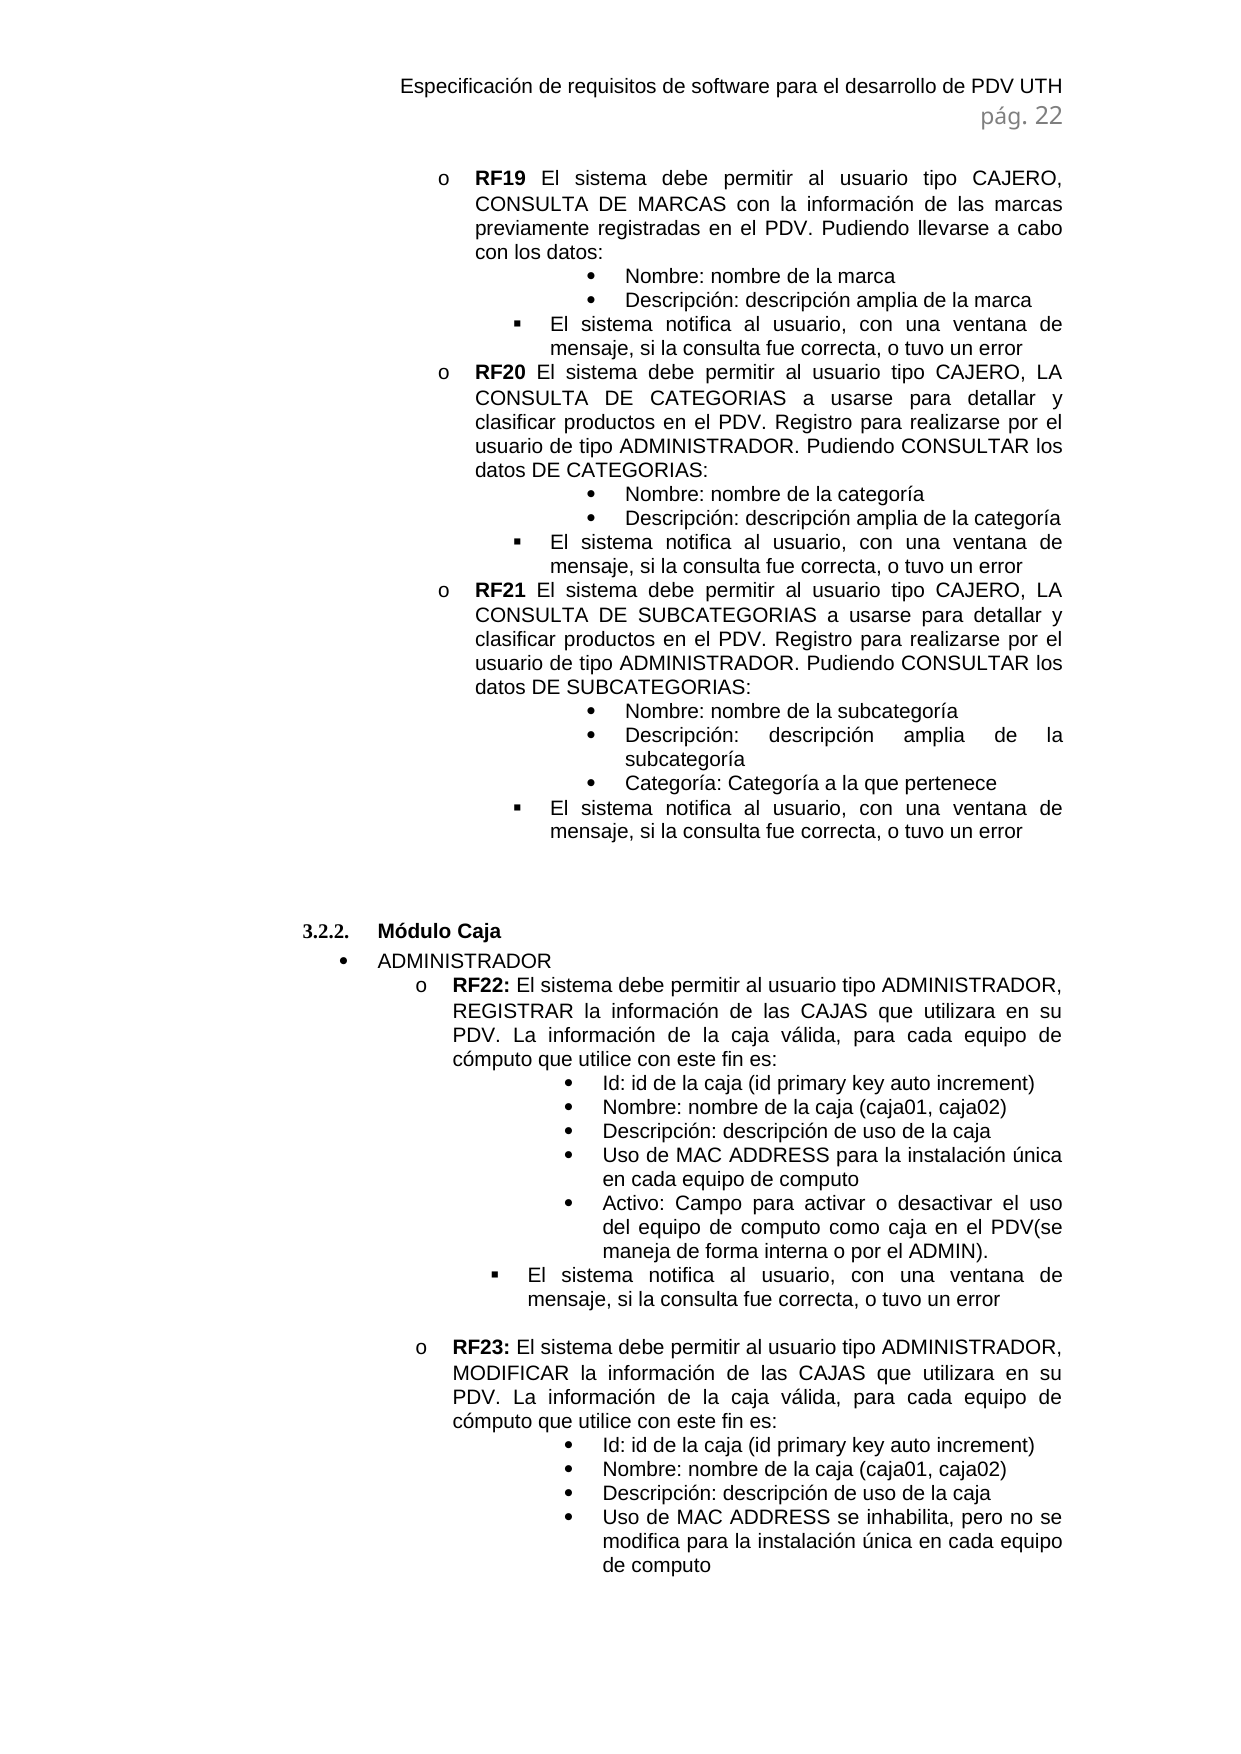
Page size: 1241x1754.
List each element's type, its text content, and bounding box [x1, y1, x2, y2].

list Descripción: descripción amplia de la subcategoría [587, 723, 1063, 771]
list RF22: El sistema debe permitir al usuario tipo ADMINISTRADOR, REGISTRAR la información de las CAJAS que utilizara en su PDV. La información de la caja válida, para cada equipo de cómputo que utilice con este fin es: [415, 973, 1063, 1071]
list Uso de MAC ADDRESS para la instalación única en cada equipo de computo [565, 1143, 1063, 1191]
list Id: id de la caja (id primary key auto increment) [565, 1433, 1063, 1457]
list RF21 El sistema debe permitir al usuario tipo CAJERO, LA CONSULTA DE SUBCATEGORIAS a usarse para detallar y clasificar productos en el PDV. Registro para realizarse por el usuario de tipo ADMINISTRADOR. Pudiendo CONSULTAR los datos DE SUBCATEGORIAS: [437, 577, 1063, 699]
list Nombre: nombre de la subcategoría [587, 699, 1063, 723]
list El sistema notifica al usuario, con una ventana de mensaje, si la consulta fue correcta, o tuvo un error [512, 312, 1063, 360]
list El sistema notifica al usuario, con una ventana de mensaje, si la consulta fue correcta, o tuvo un error [512, 529, 1063, 577]
list RF23: El sistema debe permitir al usuario tipo ADMINISTRADOR, MODIFICAR la información de las CAJAS que utilizara en su PDV. La información de la caja válida, para cada equipo de cómputo que utilice con este fin es: [415, 1335, 1063, 1433]
list El sistema notifica al usuario, con una ventana de mensaje, si la consulta fue correcta, o tuvo un error [512, 795, 1063, 843]
list ADMINISTRADOR [340, 949, 1063, 973]
list Nombre: nombre de la marca [587, 263, 1063, 288]
list Nombre: nombre de la categoría [587, 481, 1063, 505]
list Descripción: descripción amplia de la categoría [587, 505, 1063, 529]
list RF19 El sistema debe permitir al usuario tipo CAJERO, CONSULTA DE MARCAS con la información de las marcas previamente registradas en el PDV. Pudiendo llevarse a cabo con los datos: [437, 166, 1063, 263]
list Uso de MAC ADDRESS se inhabilita, pero no se modifica para la instalación única en cada equipo de computo [565, 1505, 1063, 1577]
list Categoría: Categoría a la que pertenece [587, 771, 1063, 795]
list Activo: Campo para activar o desactivar el uso del equipo de computo como caja en el PDV(se maneja de forma interna o por el ADMIN). [565, 1191, 1063, 1263]
list Id: id de la caja (id primary key auto increment) [565, 1071, 1063, 1095]
list Descripción: descripción amplia de la marca [587, 288, 1063, 312]
list Nombre: nombre de la caja (caja01, caja02) [565, 1457, 1063, 1481]
list Descripción: descripción de uso de la caja [565, 1119, 1063, 1143]
list RF20 El sistema debe permitir al usuario tipo CAJERO, LA CONSULTA DE CATEGORIAS a usarse para detallar y clasificar productos en el PDV. Registro para realizarse por el usuario de tipo ADMINISTRADOR. Pudiendo CONSULTAR los datos DE CATEGORIAS: [437, 360, 1063, 481]
list Nombre: nombre de la caja (caja01, caja02) [565, 1095, 1063, 1119]
subtitle Módulo Caja [302, 919, 1063, 943]
list Descripción: descripción de uso de la caja [565, 1481, 1063, 1505]
list El sistema notifica al usuario, con una ventana de mensaje, si la consulta fue correcta, o tuvo un error [490, 1263, 1063, 1311]
